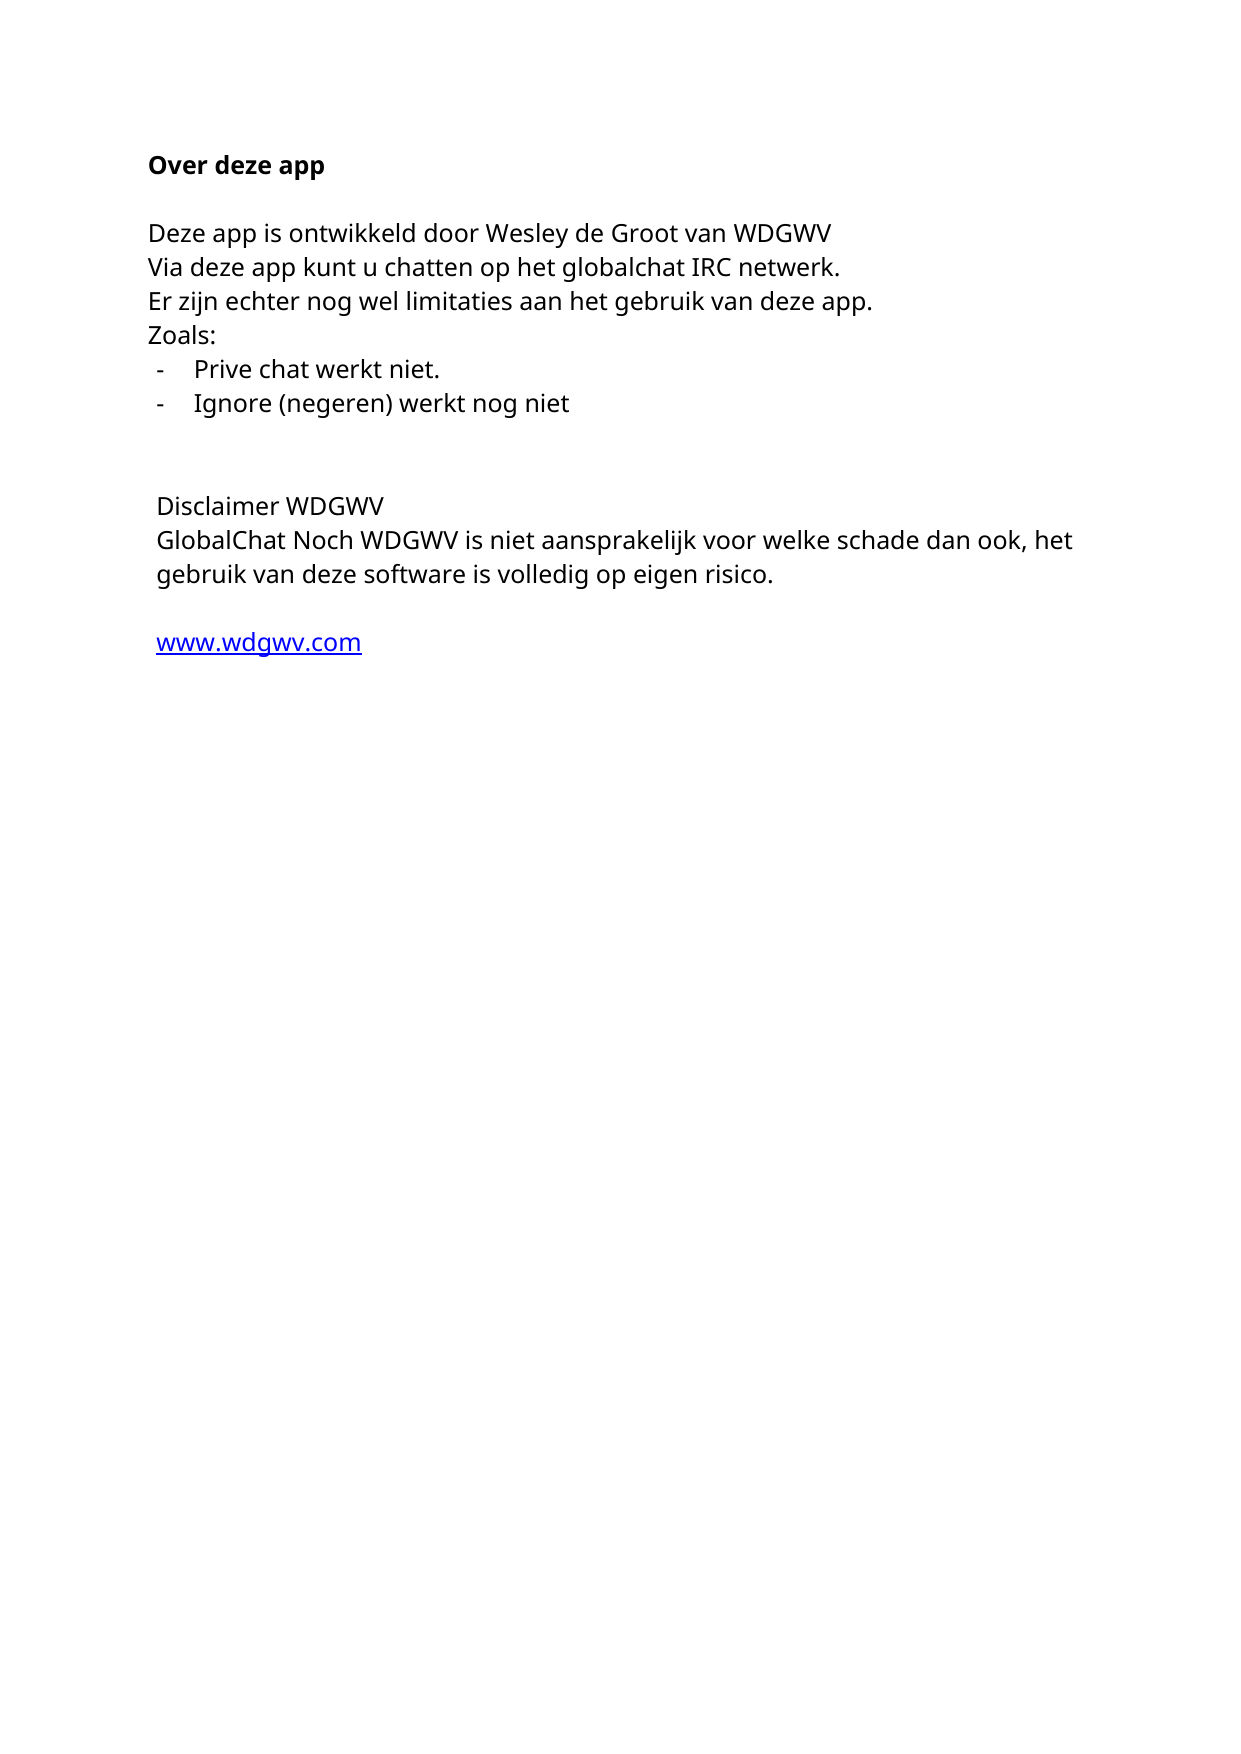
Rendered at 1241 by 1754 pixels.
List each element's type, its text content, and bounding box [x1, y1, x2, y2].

text Over deze app [148, 148, 1093, 182]
text Deze app is ontwikkeld door Wesley de Groot van WDGWV [148, 216, 1093, 250]
text Disclaimer WDGWV [156, 488, 1093, 522]
text GlobalChat Noch WDGWV is niet aansprakelijk voor welke schade dan ook, het gebruik van deze software is volledig op eigen risico. [156, 522, 1093, 590]
list Ignore (negeren) werkt nog niet [156, 386, 1093, 420]
text Zoals: [148, 318, 1093, 352]
text www.wdgwv.com [156, 624, 1093, 658]
list Prive chat werkt niet. [156, 352, 1093, 386]
text Er zijn echter nog wel limitaties aan het gebruik van deze app. [148, 284, 1093, 318]
text Via deze app kunt u chatten op het globalchat IRC netwerk. [148, 250, 1093, 284]
